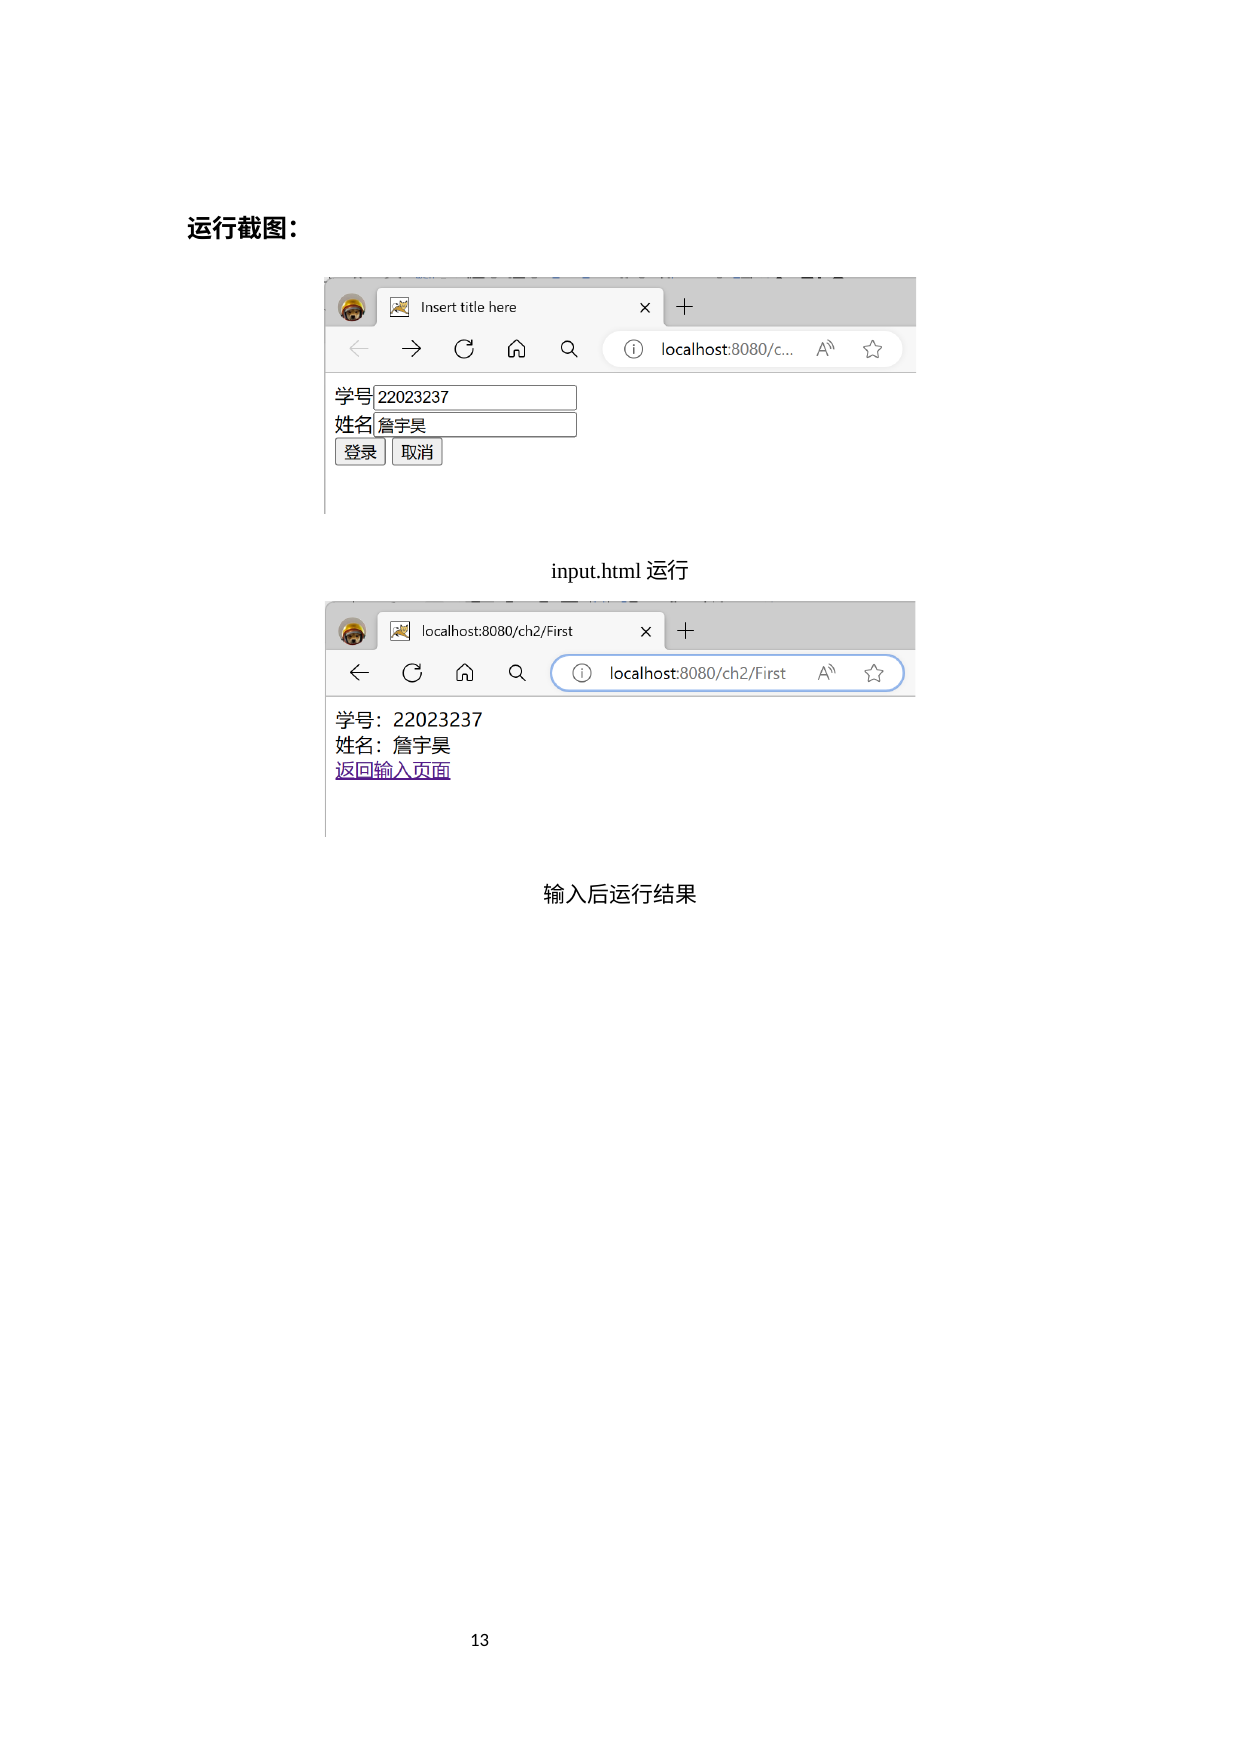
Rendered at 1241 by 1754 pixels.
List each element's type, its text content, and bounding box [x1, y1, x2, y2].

picture [324, 277, 917, 514]
text 运行截图： [187, 194, 1053, 259]
text 输入后运行结果 [187, 876, 1053, 909]
picture [324, 601, 916, 837]
text input.html运行 [187, 553, 1053, 585]
